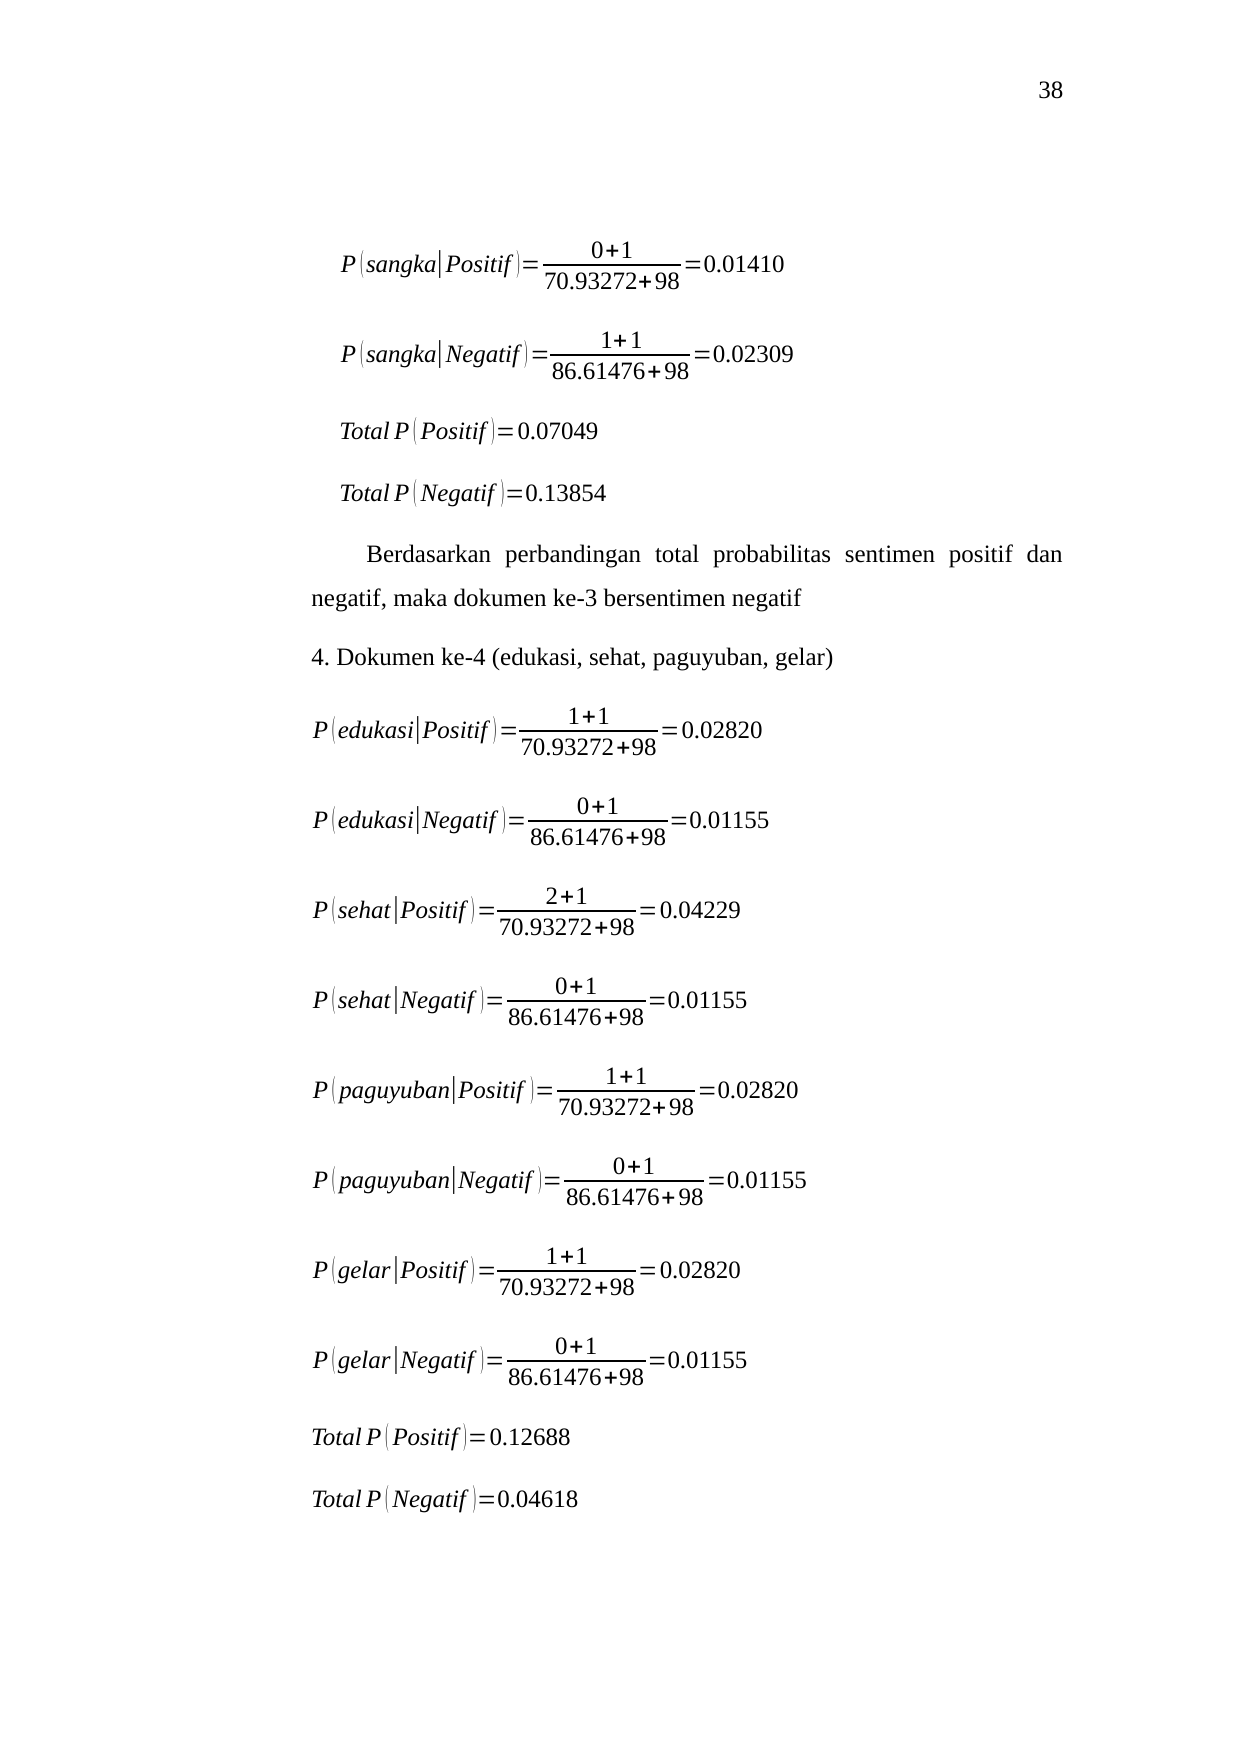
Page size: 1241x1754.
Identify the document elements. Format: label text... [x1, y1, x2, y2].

text Berdasarkan perbandingan total probabilitas sentimen positif dan negatif, maka dokumen ke-3 bersentimen negatif [311, 539, 1063, 611]
text 4. Dokumen ke-4 (edukasi, sehat, paguyuban, gelar) [311, 642, 1063, 671]
